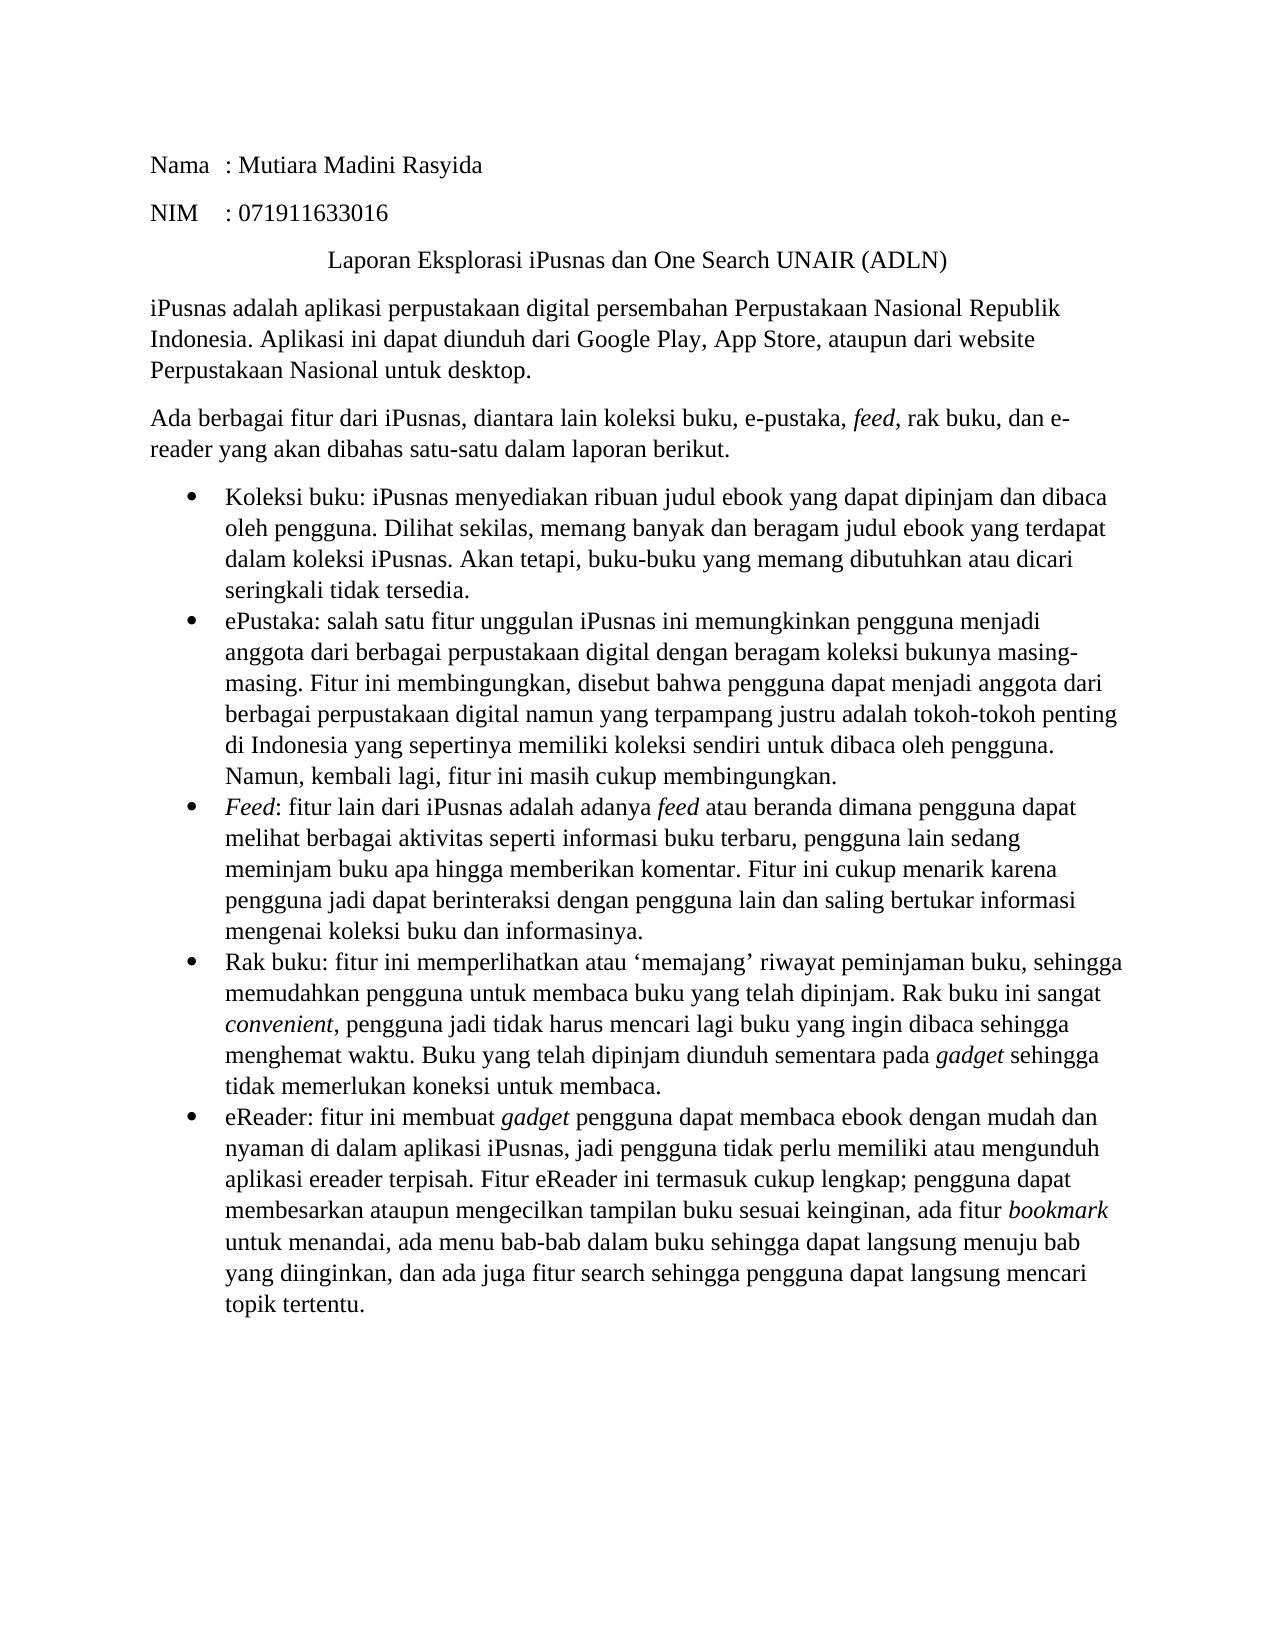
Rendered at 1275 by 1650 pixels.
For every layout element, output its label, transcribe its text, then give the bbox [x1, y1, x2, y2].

text Laporan Eksplorasi iPusnas dan One Search UNAIR (ADLN) [150, 245, 1125, 274]
list Koleksi buku: iPusnas menyediakan ribuan judul ebook yang dapat dipinjam dan dibaca oleh pengguna. Dilihat sekilas, memang banyak dan beragam judul ebook yang terdapat dalam koleksi iPusnas. Akan tetapi, buku-buku yang memang dibutuhkan atau dicari seringkali tidak tersedia. [187, 482, 1125, 603]
list Rak buku: fitur ini memperlihatkan atau ‘memajang’ riwayat peminjaman buku, sehingga memudahkan pengguna untuk membaca buku yang telah dipinjam. Rak buku ini sangat convenient, pengguna jadi tidak harus mencari lagi buku yang ingin dibaca sehingga menghemat waktu. Buku yang telah dipinjam diunduh sementara pada gadget sehingga tidak memerlukan koneksi untuk membaca. [187, 947, 1125, 1100]
text NIM : 071911633016 [150, 198, 1125, 226]
text iPusnas adalah aplikasi perpustakaan digital persembahan Perpustakaan Nasional Republik Indonesia. Aplikasi ini dapat diunduh dari Google Play, App Store, ataupun dari website Perpustakaan Nasional untuk desktop. [150, 293, 1125, 384]
text Nama : Mutiara Madini Rasyida [150, 150, 1125, 179]
list eReader: fitur ini membuat gadget pengguna dapat membaca ebook dengan mudah dan nyaman di dalam aplikasi iPusnas, jadi pengguna tidak perlu memiliki atau mengunduh aplikasi ereader terpisah. Fitur eReader ini termasuk cukup lengkap; pengguna dapat membesarkan ataupun mengecilkan tampilan buku sesuai keinginan, ada fitur bookmark untuk menandai, ada menu bab-bab dalam buku sehingga dapat langsung menuju bab yang diinginkan, dan ada juga fitur search sehingga pengguna dapat langsung mencari topik tertentu. [187, 1102, 1125, 1317]
list Feed: fitur lain dari iPusnas adalah adanya feed atau beranda dimana pengguna dapat melihat berbagai aktivitas seperti informasi buku terbaru, pengguna lain sedang meminjam buku apa hingga memberikan komentar. Fitur ini cukup menarik karena pengguna jadi dapat berinteraksi dengan pengguna lain dan saling bertukar informasi mengenai koleksi buku dan informasinya. [187, 792, 1125, 945]
text Ada berbagai fitur dari iPusnas, diantara lain koleksi buku, e-pustaka, feed, rak buku, dan e-reader yang akan dibahas satu-satu dalam laporan berikut. [150, 403, 1125, 463]
list ePustaka: salah satu fitur unggulan iPusnas ini memungkinkan pengguna menjadi anggota dari berbagai perpustakaan digital dengan beragam koleksi bukunya masing-masing. Fitur ini membingungkan, disebut bahwa pengguna dapat menjadi anggota dari berbagai perpustakaan digital namun yang terpampang justru adalah tokoh-tokoh penting di Indonesia yang sepertinya memiliki koleksi sendiri untuk dibaca oleh pengguna. Namun, kembali lagi, fitur ini masih cukup membingungkan. [187, 606, 1125, 790]
